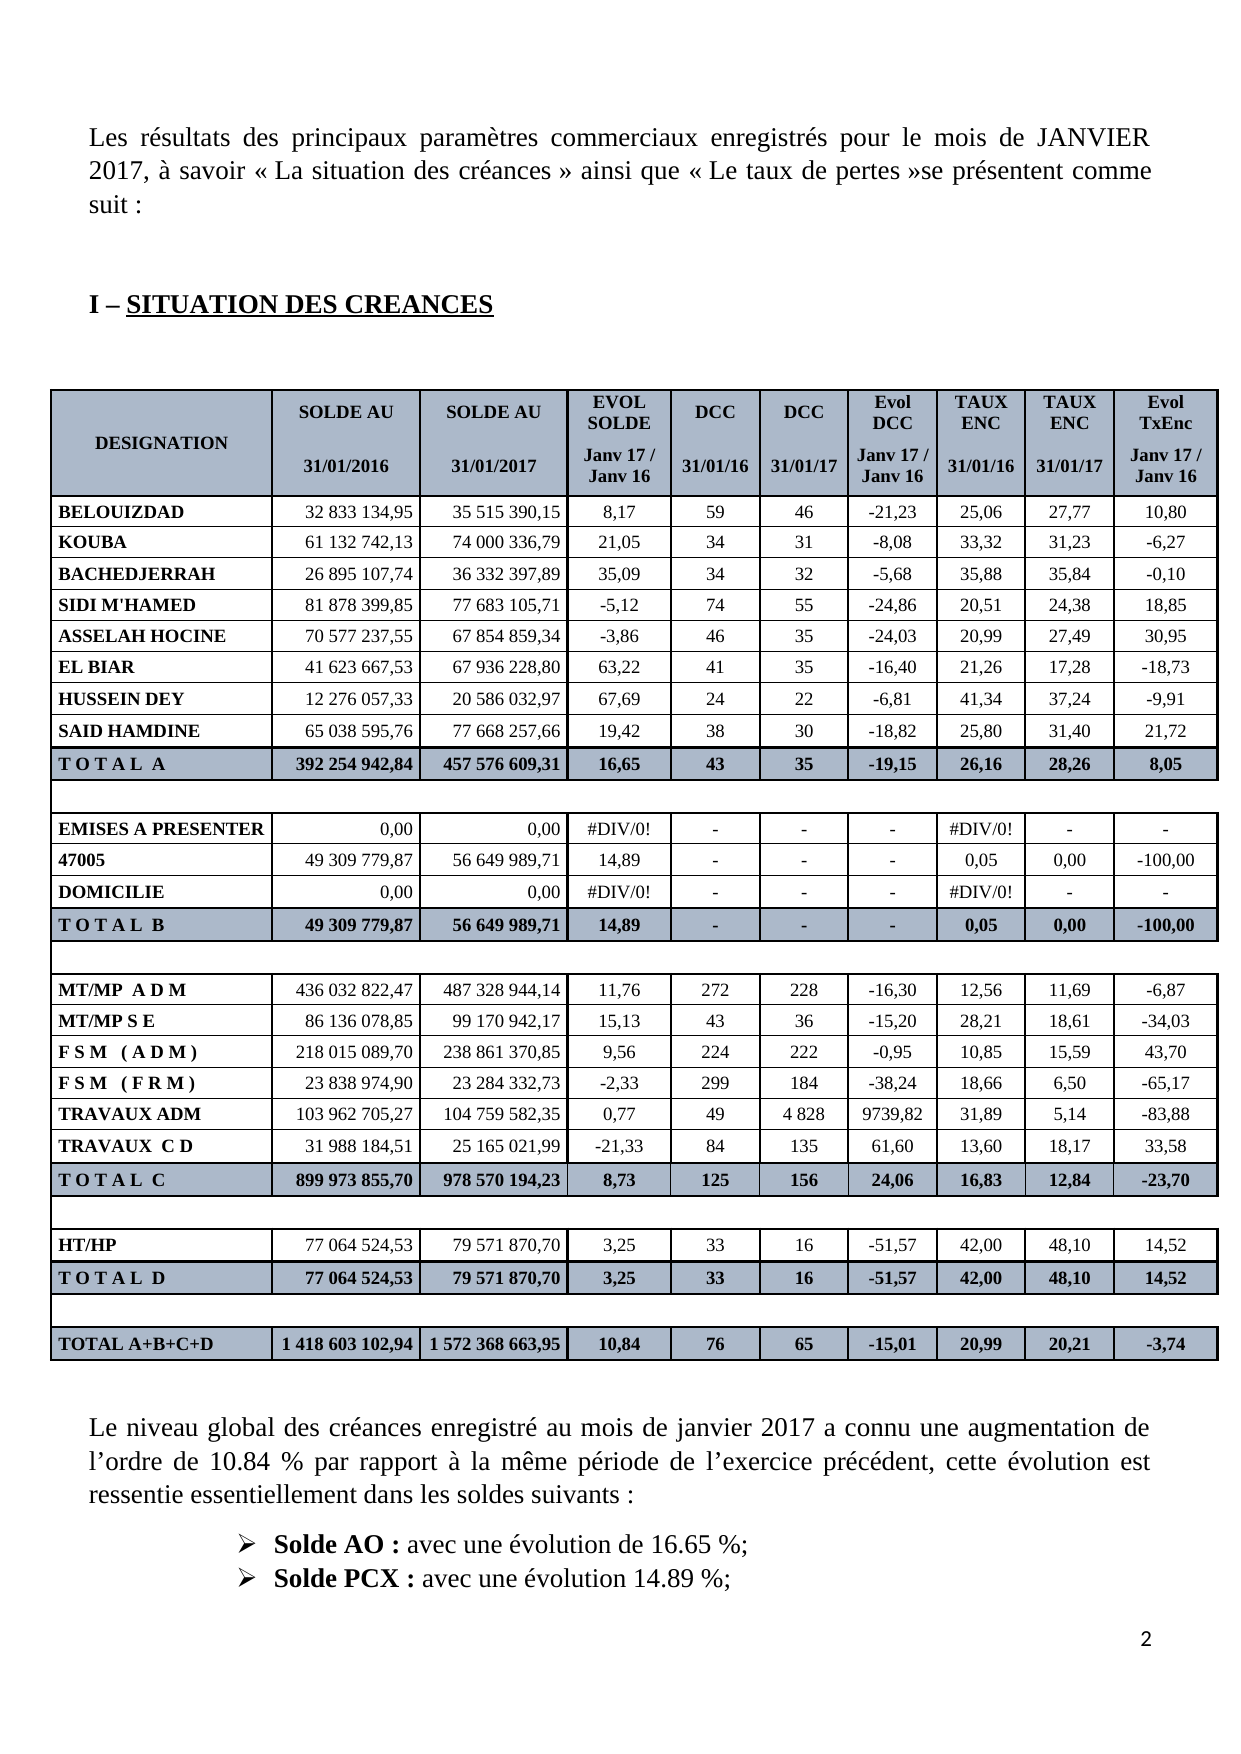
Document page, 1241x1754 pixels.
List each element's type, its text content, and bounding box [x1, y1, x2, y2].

table_cell [272, 1295, 420, 1326]
table_cell 12 276 057,33 [273, 683, 419, 713]
table_cell 46 [761, 497, 847, 526]
table_cell 218 015 089,70 [273, 1036, 419, 1067]
table_cell [937, 781, 1025, 812]
table_cell 42,00 [938, 1230, 1024, 1260]
table_cell -6,27 [1115, 527, 1216, 557]
table_cell 59 [672, 497, 759, 526]
table_cell T O T A L A [52, 749, 271, 779]
table_cell 56 649 989,71 [421, 909, 566, 940]
table_cell 0,00 [273, 876, 419, 907]
table_cell [671, 942, 759, 973]
table_cell - [761, 876, 847, 907]
table_cell 20,51 [938, 590, 1024, 620]
table_cell 20,99 [938, 1328, 1024, 1359]
table_cell -19,15 [849, 749, 936, 779]
table_cell 10,80 [1115, 497, 1216, 526]
table_cell 18,66 [938, 1068, 1024, 1098]
table_cell HUSSEIN DEY [52, 683, 271, 713]
table_cell 14,52 [1115, 1263, 1216, 1293]
table_cell EL BIAR [52, 652, 271, 682]
table_cell 77 683 105,71 [421, 590, 566, 620]
table_cell 224 [672, 1036, 759, 1067]
table_cell -51,57 [849, 1263, 936, 1293]
table_cell [272, 942, 420, 973]
table_cell [671, 781, 759, 812]
table_cell 10,85 [938, 1036, 1024, 1067]
table_cell -65,17 [1115, 1068, 1216, 1098]
table_cell [848, 1295, 937, 1326]
table_cell 12,56 [938, 975, 1024, 1004]
table_cell 47005 [52, 844, 271, 874]
table_header EVOL SOLDE [569, 391, 670, 434]
table_cell 24 [672, 683, 759, 713]
table_cell 184 [761, 1068, 847, 1098]
table_cell 81 878 399,85 [273, 590, 419, 620]
table_cell 228 [761, 975, 847, 1004]
table_cell 77 668 257,66 [421, 715, 566, 746]
table_cell -0,10 [1115, 558, 1216, 588]
table_cell Janv 17 / Janv 16 [569, 434, 670, 495]
text Les résultats des principaux paramètres commerciaux enregistrés pour le mois de JANVIER 2017, à savoir « La situation des créances » ainsi que « Le taux de pertes »se présentent comme suit : [89, 121, 1152, 219]
table_cell [671, 1295, 759, 1326]
table_cell 16 [761, 1263, 847, 1293]
table_cell [760, 942, 848, 973]
table_cell -83,88 [1115, 1099, 1216, 1129]
table_cell T O T A L D [52, 1263, 271, 1293]
table_cell - [849, 876, 936, 907]
table_cell 3,25 [569, 1230, 670, 1260]
table_cell -16,40 [849, 652, 936, 682]
table_cell 77 064 524,53 [273, 1263, 419, 1293]
table_cell - [761, 814, 847, 843]
table_cell [1114, 1295, 1217, 1326]
table_cell 61 132 742,13 [273, 527, 419, 557]
table_cell 43,70 [1115, 1036, 1216, 1067]
table_cell 26 895 107,74 [273, 558, 419, 588]
table_cell 20,21 [1026, 1328, 1113, 1359]
table_cell [671, 1197, 759, 1228]
table_cell 76 [672, 1328, 759, 1359]
table_cell 79 571 870,70 [421, 1230, 566, 1260]
table_cell 67 936 228,80 [421, 652, 566, 682]
table_cell F S M ( F R M ) [52, 1068, 271, 1098]
table_cell 33 [672, 1263, 759, 1293]
table_cell -6,81 [849, 683, 936, 713]
table_cell 43 [672, 749, 759, 779]
table_cell 27,77 [1026, 497, 1113, 526]
table_cell 31,23 [1026, 527, 1113, 557]
table_cell BELOUIZDAD [52, 497, 271, 526]
table_cell 0,00 [273, 814, 419, 843]
table_cell 67 854 859,34 [421, 621, 566, 651]
table_cell 0,00 [421, 876, 566, 907]
table_cell 99 170 942,17 [421, 1005, 566, 1035]
table_cell 77 064 524,53 [273, 1230, 419, 1260]
table_cell 36 332 397,89 [421, 558, 566, 588]
table_cell 19,42 [569, 715, 670, 746]
table_cell 6,50 [1026, 1068, 1113, 1098]
table_cell 43 [672, 1005, 759, 1035]
table_cell TOTAL A+B+C+D [52, 1328, 271, 1359]
table_cell [1114, 1197, 1217, 1228]
table_cell [272, 781, 420, 812]
table_cell -18,73 [1115, 652, 1216, 682]
table_cell 487 328 944,14 [421, 975, 566, 1004]
table_cell 238 861 370,85 [421, 1036, 566, 1067]
table_cell -16,30 [849, 975, 936, 1004]
table_cell - [1026, 814, 1113, 843]
table_cell 18,17 [1026, 1130, 1113, 1162]
table_cell 13,60 [938, 1130, 1024, 1162]
table_cell -3,74 [1115, 1328, 1216, 1359]
table_cell [1025, 781, 1114, 812]
table_cell 11,69 [1026, 975, 1113, 1004]
table_header DCC [672, 391, 759, 434]
table_cell EMISES A PRESENTER [52, 814, 271, 843]
table_cell -38,24 [849, 1068, 936, 1098]
table_cell [420, 781, 567, 812]
table_cell 86 136 078,85 [273, 1005, 419, 1035]
table_cell -21,23 [849, 497, 936, 526]
table_cell 35,09 [569, 558, 670, 588]
table_cell 49 [672, 1099, 759, 1129]
table_cell 33,32 [938, 527, 1024, 557]
table_cell SAID HAMDINE [52, 715, 271, 746]
table_cell MT/MP A D M [52, 975, 271, 1004]
table_cell 272 [672, 975, 759, 1004]
table_cell [52, 1295, 272, 1326]
table_cell 30 [761, 715, 847, 746]
table_cell -15,20 [849, 1005, 936, 1035]
table_cell -2,33 [569, 1068, 670, 1098]
table_header Evol DCC [849, 391, 936, 434]
table_cell 34 [672, 527, 759, 557]
table_cell 0,00 [421, 814, 566, 843]
table_cell [848, 942, 937, 973]
table_cell 20 586 032,97 [421, 683, 566, 713]
table_header TAUX ENC [1026, 391, 1113, 434]
table_cell 457 576 609,31 [421, 749, 566, 779]
table_cell 21,26 [938, 652, 1024, 682]
table_cell 84 [672, 1130, 759, 1162]
table_cell 978 570 194,23 [421, 1164, 567, 1195]
table_cell - [761, 909, 847, 940]
table_cell 16,83 [938, 1164, 1025, 1195]
table_cell -3,86 [569, 621, 670, 651]
table_cell - [849, 844, 936, 874]
table_cell 125 [671, 1164, 759, 1195]
table_cell [420, 1197, 567, 1228]
table_cell 392 254 942,84 [273, 749, 419, 779]
table_cell -18,82 [849, 715, 936, 746]
table_cell SIDI M'HAMED [52, 590, 271, 620]
table_cell [1025, 1295, 1114, 1326]
table_cell 899 973 855,70 [273, 1164, 419, 1195]
table_cell [568, 942, 671, 973]
table_cell 0,00 [1026, 909, 1113, 940]
table_cell -34,03 [1115, 1005, 1216, 1035]
table_cell 156 [760, 1164, 848, 1195]
table_cell [52, 1197, 272, 1228]
table_cell 27,49 [1026, 621, 1113, 651]
table_cell 35 515 390,15 [421, 497, 566, 526]
table_cell -5,12 [569, 590, 670, 620]
table_cell 35 [761, 652, 847, 682]
table_cell -21,33 [569, 1130, 670, 1162]
table_header SOLDE AU [273, 391, 419, 434]
table_cell - [672, 814, 759, 843]
table_cell 35,84 [1026, 558, 1113, 588]
table_cell 1 418 603 102,94 [273, 1328, 419, 1359]
table_cell 299 [672, 1068, 759, 1098]
table_cell 18,85 [1115, 590, 1216, 620]
table_cell 79 571 870,70 [421, 1263, 566, 1293]
table_cell 104 759 582,35 [421, 1099, 566, 1129]
table_cell - [672, 876, 759, 907]
table_cell -100,00 [1115, 909, 1216, 940]
table_cell 65 038 595,76 [273, 715, 419, 746]
table_cell 11,76 [569, 975, 670, 1004]
table_cell 31,89 [938, 1099, 1024, 1129]
table_cell 36 [761, 1005, 847, 1035]
table_cell 16,65 [569, 749, 670, 779]
table_cell 14,89 [569, 844, 670, 874]
table_cell 1 572 368 663,95 [421, 1328, 566, 1359]
table_cell 31,40 [1026, 715, 1113, 746]
table_cell 16 [761, 1230, 847, 1260]
table_cell 18,61 [1026, 1005, 1113, 1035]
table_cell 61,60 [849, 1130, 936, 1162]
table_cell [568, 1197, 671, 1228]
table_cell [420, 1295, 567, 1326]
table_cell 49 309 779,87 [273, 844, 419, 874]
table_cell 31 [761, 527, 847, 557]
table_cell 8,05 [1115, 749, 1216, 779]
table_cell - [672, 844, 759, 874]
table_cell 15,13 [569, 1005, 670, 1035]
table_cell 70 577 237,55 [273, 621, 419, 651]
table_cell KOUBA [52, 527, 271, 557]
table_cell 63,22 [569, 652, 670, 682]
table_cell #DIV/0! [938, 814, 1024, 843]
table_cell -24,03 [849, 621, 936, 651]
table_cell -0,95 [849, 1036, 936, 1067]
table_cell 12,84 [1026, 1164, 1113, 1195]
table_cell -24,86 [849, 590, 936, 620]
list Solde PCX : avec une évolution 14.89 %; [236, 1562, 1152, 1593]
table_cell -5,68 [849, 558, 936, 588]
table_cell 67,69 [569, 683, 670, 713]
table_cell 41 [672, 652, 759, 682]
table_cell 17,28 [1026, 652, 1113, 682]
table_header TAUX ENC [938, 391, 1024, 434]
table_cell [937, 1295, 1025, 1326]
table_cell 23 284 332,73 [421, 1068, 566, 1098]
table_cell [568, 1295, 671, 1326]
table_cell 14,52 [1115, 1230, 1216, 1260]
table_cell 24,38 [1026, 590, 1113, 620]
table_cell 37,24 [1026, 683, 1113, 713]
table_cell 33 [672, 1230, 759, 1260]
table_cell -100,00 [1115, 844, 1216, 874]
table_cell 9,56 [569, 1036, 670, 1067]
table_header DCC [761, 391, 847, 434]
table_cell 28,21 [938, 1005, 1024, 1035]
table_cell 3,25 [569, 1263, 670, 1293]
table_cell -6,87 [1115, 975, 1216, 1004]
table_cell 14,89 [569, 909, 670, 940]
table_cell -51,57 [849, 1230, 936, 1260]
table_cell [1114, 781, 1217, 812]
table_cell - [672, 909, 759, 940]
table_cell 31/01/17 [1026, 434, 1113, 495]
table_cell 103 962 705,27 [273, 1099, 419, 1129]
table_cell 48,10 [1026, 1263, 1113, 1293]
table_cell F S M ( A D M ) [52, 1036, 271, 1067]
table_cell MT/MP S E [52, 1005, 271, 1035]
table_cell T O T A L B [52, 909, 271, 940]
table_cell -15,01 [849, 1328, 936, 1359]
table_cell 25,06 [938, 497, 1024, 526]
table_cell #DIV/0! [569, 814, 670, 843]
table_header SOLDE AU [421, 391, 566, 434]
table_cell 34 [672, 558, 759, 588]
table_cell Janv 17 / Janv 16 [849, 434, 936, 495]
table_cell 74 [672, 590, 759, 620]
text Le niveau global des créances enregistré au mois de janvier 2017 a connu une augmentation de l’ordre de 10.84 % par rapport à la même période de l’exercice précédent, cette évolution est ressentie essentiellement dans les soldes suivants : [89, 1411, 1152, 1509]
table_cell - [1026, 876, 1113, 907]
table_cell 31/01/16 [938, 434, 1024, 495]
table_cell 0,00 [1026, 844, 1113, 874]
table_cell [1025, 942, 1114, 973]
table_cell 0,77 [569, 1099, 670, 1129]
table_cell 135 [761, 1130, 847, 1162]
table_cell [52, 781, 272, 812]
table_cell 436 032 822,47 [273, 975, 419, 1004]
table_cell 9739,82 [849, 1099, 936, 1129]
table_cell 32 [761, 558, 847, 588]
table_cell [420, 942, 567, 973]
table_cell 20,99 [938, 621, 1024, 651]
table_cell [760, 1295, 848, 1326]
table_cell 41,34 [938, 683, 1024, 713]
table_cell 35 [761, 749, 847, 779]
table_cell - [849, 814, 936, 843]
table_cell 26,16 [938, 749, 1024, 779]
table_cell TRAVAUX C D [52, 1130, 271, 1162]
table_cell 41 623 667,53 [273, 652, 419, 682]
table_cell 21,72 [1115, 715, 1216, 746]
table_cell 33,58 [1115, 1130, 1216, 1162]
table_cell 8,73 [568, 1164, 670, 1195]
table_cell #DIV/0! [569, 876, 670, 907]
table_cell [760, 781, 848, 812]
table_cell - [761, 844, 847, 874]
table_cell - [1115, 876, 1216, 907]
table_header Evol TxEnc [1115, 391, 1216, 434]
table_cell [568, 781, 671, 812]
table_cell 4 828 [761, 1099, 847, 1129]
table_cell 23 838 974,90 [273, 1068, 419, 1098]
table_cell 28,26 [1026, 749, 1113, 779]
text I – SITUATION DES CREANCES [89, 288, 1152, 319]
table_cell 31/01/2016 [273, 434, 419, 495]
table_cell T O T A L C [52, 1164, 271, 1195]
table_cell [1114, 942, 1217, 973]
table_cell 10,84 [569, 1328, 670, 1359]
table_cell [937, 942, 1025, 973]
table_cell 48,10 [1026, 1230, 1113, 1260]
table_cell DOMICILIE [52, 876, 271, 907]
table_cell 65 [761, 1328, 847, 1359]
table_cell [848, 781, 937, 812]
table_cell 25,80 [938, 715, 1024, 746]
table_cell 42,00 [938, 1263, 1024, 1293]
table_cell -23,70 [1114, 1164, 1216, 1195]
table_cell TRAVAUX ADM [52, 1099, 271, 1129]
table_cell - [1115, 814, 1216, 843]
table_cell 22 [761, 683, 847, 713]
table_cell 56 649 989,71 [421, 844, 566, 874]
table_cell [272, 1197, 420, 1228]
table_cell [848, 1197, 937, 1228]
table_cell [52, 942, 272, 973]
table_cell 30,95 [1115, 621, 1216, 651]
table_cell 35 [761, 621, 847, 651]
table_cell Janv 17 / Janv 16 [1115, 434, 1216, 495]
table_cell 32 833 134,95 [273, 497, 419, 526]
table_cell 0,05 [938, 844, 1024, 874]
table_cell 25 165 021,99 [421, 1130, 566, 1162]
table_cell #DIV/0! [938, 876, 1024, 907]
table_cell 222 [761, 1036, 847, 1067]
table_cell 31/01/17 [761, 434, 847, 495]
table_cell 55 [761, 590, 847, 620]
table_cell 49 309 779,87 [273, 909, 419, 940]
table_cell 38 [672, 715, 759, 746]
table_cell [760, 1197, 848, 1228]
table_cell -9,91 [1115, 683, 1216, 713]
table_cell 24,06 [849, 1164, 936, 1195]
table_cell [1025, 1197, 1114, 1228]
table_cell 31/01/2017 [421, 434, 566, 495]
table_cell 0,05 [938, 909, 1024, 940]
table_cell 46 [672, 621, 759, 651]
table_cell BACHEDJERRAH [52, 558, 271, 588]
table_cell 15,59 [1026, 1036, 1113, 1067]
list Solde AO : avec une évolution de 16.65 %; [236, 1528, 1152, 1560]
table_cell 31/01/16 [672, 434, 759, 495]
table_cell 5,14 [1026, 1099, 1113, 1129]
table_cell HT/HP [52, 1230, 271, 1260]
table_header DESIGNATION [52, 391, 271, 495]
table_cell -8,08 [849, 527, 936, 557]
table_cell [937, 1197, 1025, 1228]
table_cell 35,88 [938, 558, 1024, 588]
table_cell 74 000 336,79 [421, 527, 566, 557]
table_cell 21,05 [569, 527, 670, 557]
table_cell 8,17 [569, 497, 670, 526]
table_cell - [849, 909, 936, 940]
table_cell ASSELAH HOCINE [52, 621, 271, 651]
table_cell 31 988 184,51 [273, 1130, 419, 1162]
